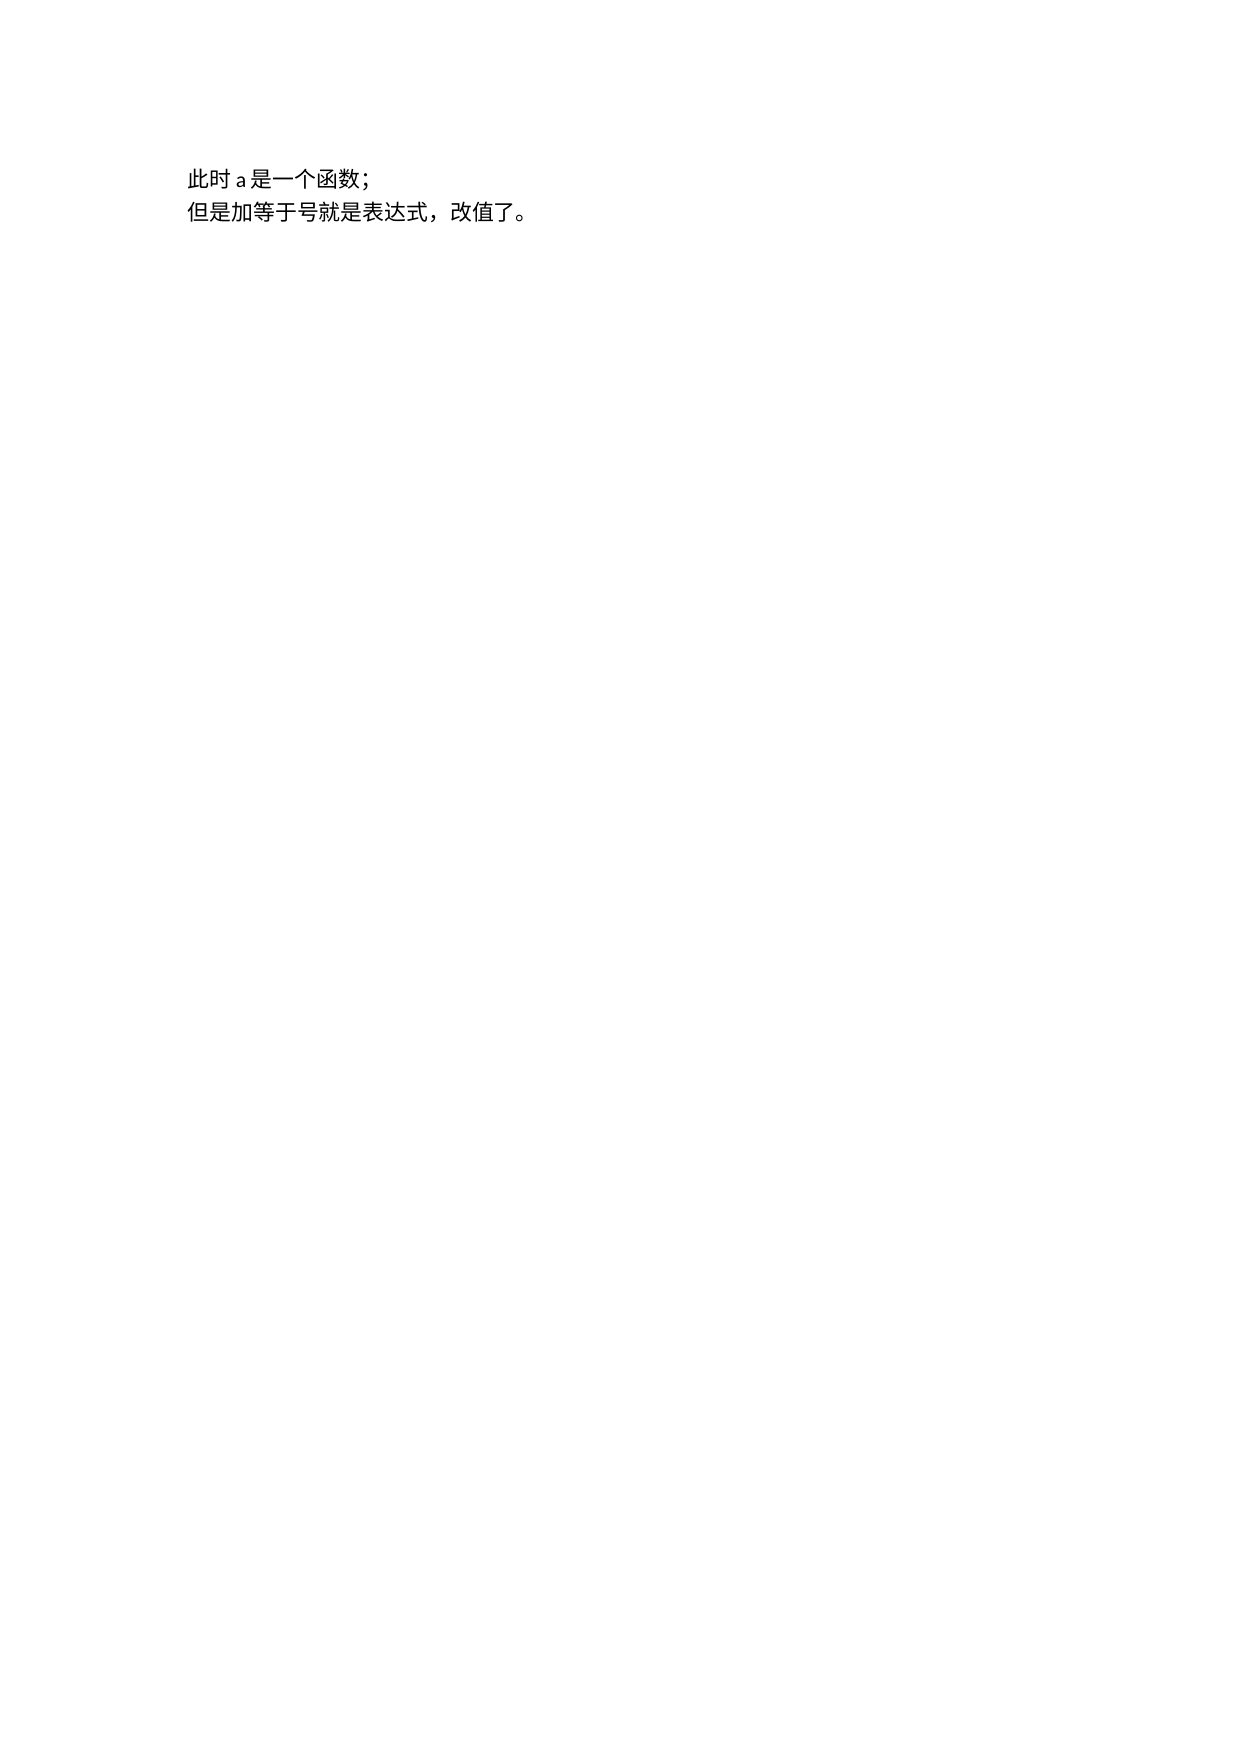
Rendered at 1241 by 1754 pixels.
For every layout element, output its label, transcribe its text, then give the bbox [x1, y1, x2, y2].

text 此时a是一个函数； [187, 162, 1053, 194]
text 但是加等于号就是表达式，改值了。 [187, 194, 1053, 227]
